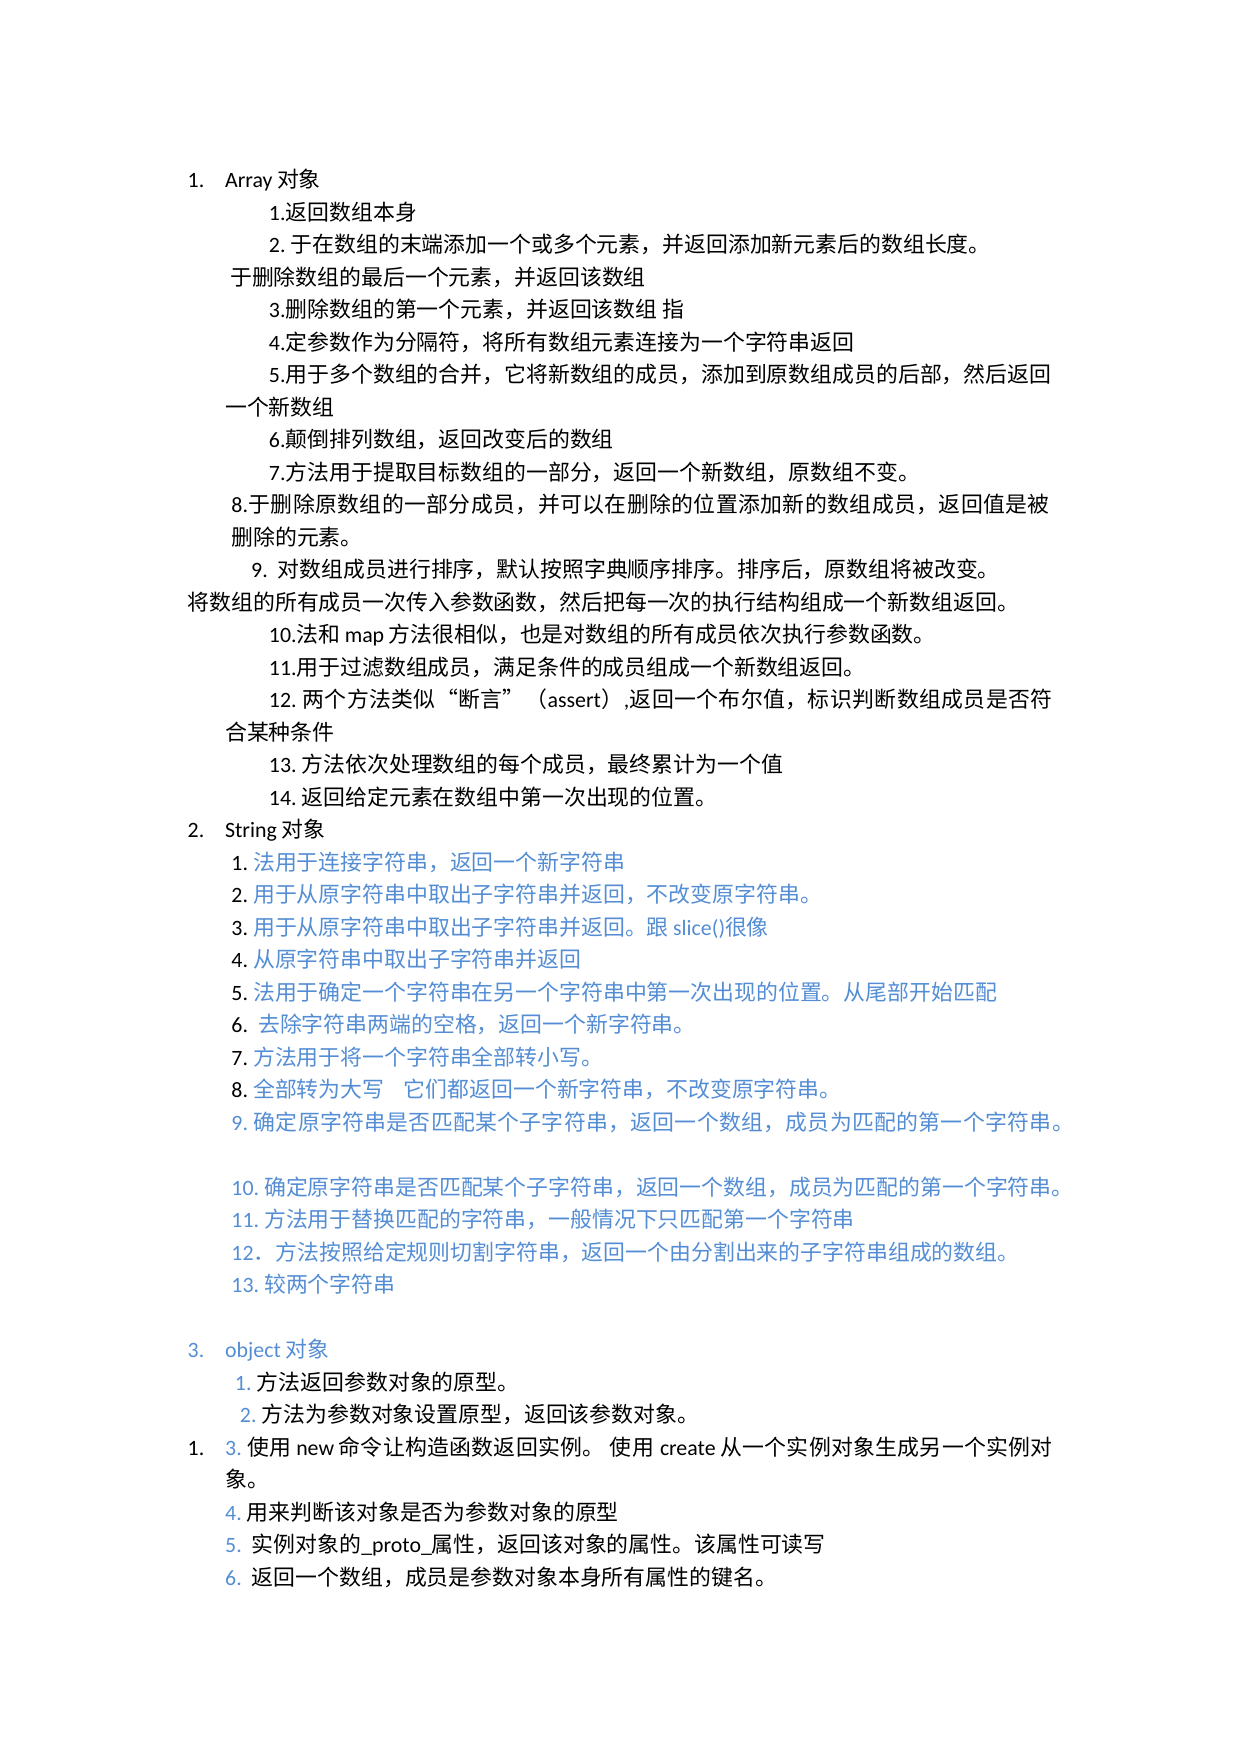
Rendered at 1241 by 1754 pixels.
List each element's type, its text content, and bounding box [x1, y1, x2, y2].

list 11.用于过滤数组成员，满足条件的成员组成一个新数组返回。 [225, 649, 1053, 682]
list 5. 实例对象的_proto_属性，返回该对象的属性。该属性可读写 6. 返回一个数组，成员是参数对象本身所有属性的键名。 [225, 1527, 1053, 1592]
list String对象 [187, 812, 1053, 844]
list 7. 方法用于将一个字符串全部转小写。 [231, 1039, 1053, 1072]
list 5.用于多个数组的合并，它将新数组的成员，添加到原数组成员的后部，然后返回一个新数组 [225, 357, 1053, 422]
list 7.方法用于提取目标数组的一部分，返回一个新数组，原数组不变。 [225, 454, 1053, 487]
list 1.返回数组本身 [225, 194, 1053, 227]
text 8.于删除原数组的一部分成员，并可以在删除的位置添加新的数组成员，返回值是被删除的元素。 9. 对数组成员进行排序，默认按照字典顺序排序。排序后，原数组将被改变。 [231, 487, 1053, 584]
text 9. 确定原字符串是否匹配某个子字符串，返回一个数组，成员为匹配的第一个字符串。 [187, 1104, 1053, 1169]
text 10. 确定原字符串是否匹配某个子字符串，返回一个数组，成员为匹配的第一个字符串。 [187, 1169, 1053, 1202]
list Array对象 [187, 162, 1053, 194]
text 11. 方法用于替换匹配的字符串，一般情况下只匹配第一个字符串 [187, 1202, 1053, 1234]
list 2. 用于从原字符串中取出子字符串并返回，不改变原字符串。 [231, 877, 1053, 909]
list 1. 法用于连接字符串，返回一个新字符串 [231, 844, 1053, 877]
list 5. 法用于确定一个字符串在另一个字符串中第一次出现的位置。从尾部开始匹配 [231, 974, 1053, 1007]
list 3. 使用new命令让构造函数返回实例。 使用 create从一个实例对象生成另一个实例对象。 [187, 1429, 1053, 1494]
list 3.删除数组的第一个元素，并返回该数组 指 [225, 292, 1053, 324]
list 4. 用来判断该对象是否为参数对象的原型 [225, 1494, 1053, 1527]
text 8. 全部转为大写 它们都返回一个新字符串，不改变原字符串。 [187, 1072, 1053, 1104]
list 12. 两个方法类似“断言”（assert）,返回一个布尔值，标识判断数组成员是否符合某种条件 [225, 682, 1053, 747]
list 2. 于在数组的末端添加一个或多个元素，并返回添加新元素后的数组长度。 于删除数组的最后一个元素，并返回该数组 [225, 227, 1053, 292]
list 6. 去除字符串两端的空格，返回一个新字符串。 [231, 1007, 1053, 1039]
text 将数组的所有成员一次传入参数函数，然后把每一次的执行结构组成一个新数组返回。 [187, 584, 1053, 617]
list 4. 从原字符串中取出子字符串并返回 [231, 942, 1053, 974]
list 14. 返回给定元素在数组中第一次出现的位置。 [225, 779, 1053, 812]
list 2. 方法为参数对象设置原型，返回该参数对象。 [225, 1397, 1053, 1429]
list 4.定参数作为分隔符，将所有数组元素连接为一个字符串返回 [225, 324, 1053, 357]
list 1. 方法返回参数对象的原型。 [225, 1364, 1053, 1397]
list 3. 用于从原字符串中取出子字符串并返回。跟slice()很像 [231, 909, 1053, 942]
list 6.颠倒排列数组，返回改变后的数组 [225, 422, 1053, 454]
list 13. 方法依次处理数组的每个成员，最终累计为一个值 [225, 747, 1053, 779]
list object 对象 [187, 1332, 1053, 1364]
text 12．方法按照给定规则切割字符串，返回一个由分割出来的子字符串组成的数组。 [187, 1234, 1053, 1267]
list 10.法和map方法很相似，也是对数组的所有成员依次执行参数函数。 [225, 617, 1053, 649]
text 13. 较两个字符串 [187, 1267, 1053, 1299]
